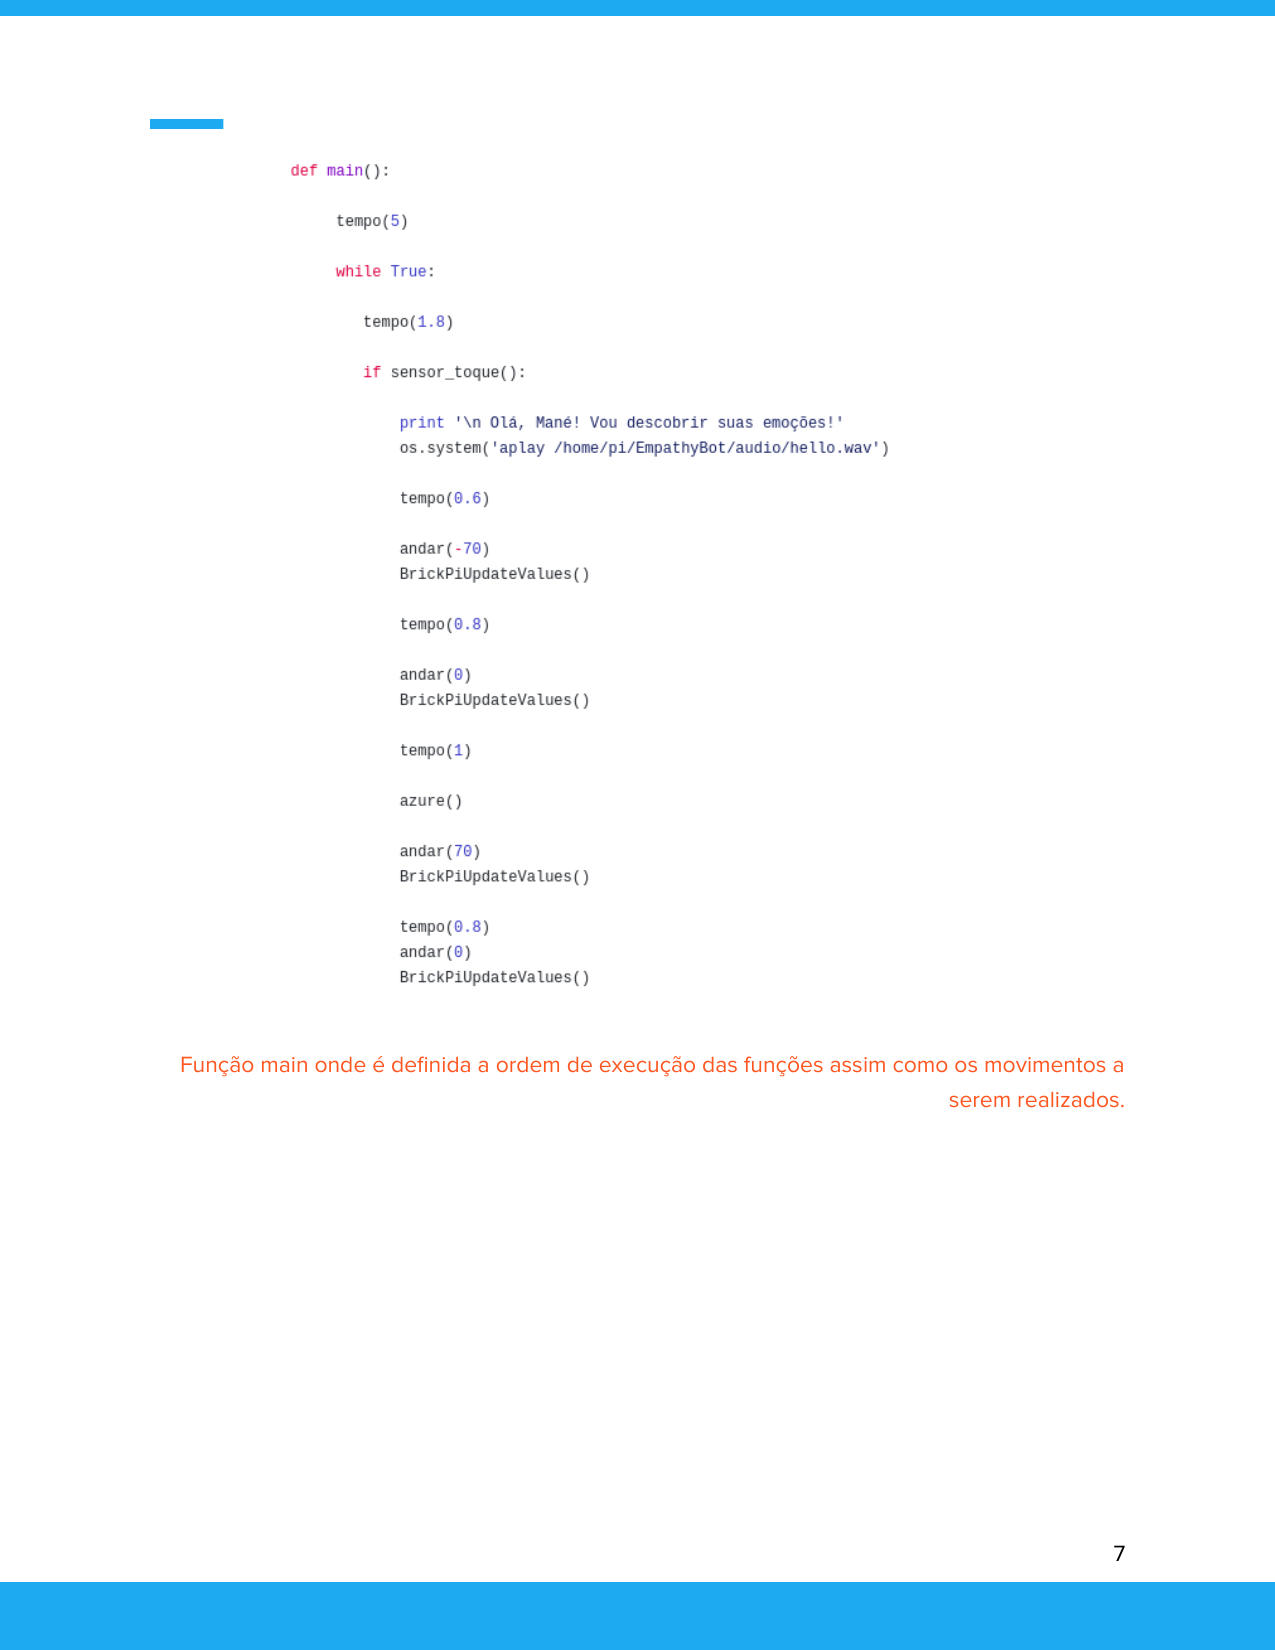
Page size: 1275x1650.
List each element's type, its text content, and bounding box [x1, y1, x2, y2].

picture [0, 0, 1275, 16]
picture [275, 153, 1000, 1024]
text Função main onde é definida a ordem de execução das funções assim como os movimentos a serem realizados. [150, 1052, 1125, 1114]
picture [0, 1582, 1275, 1650]
picture [150, 119, 224, 129]
